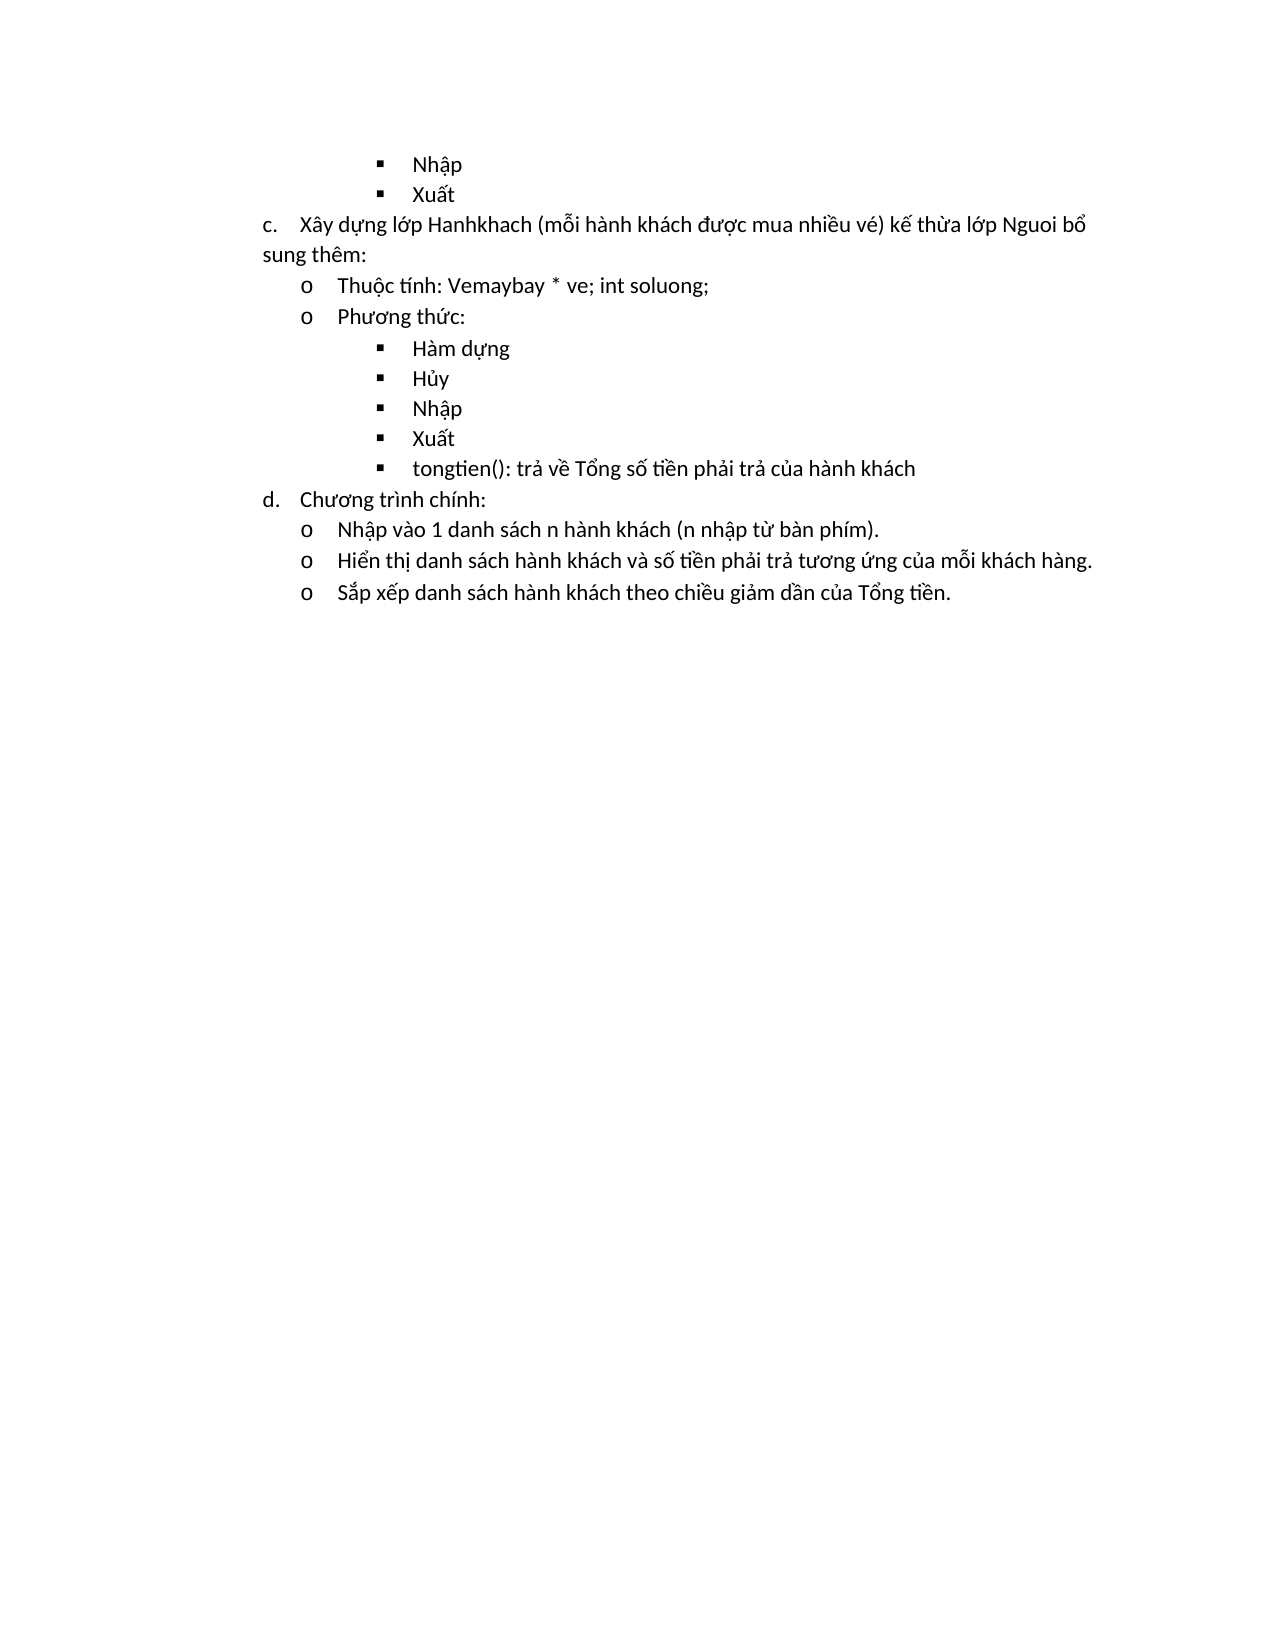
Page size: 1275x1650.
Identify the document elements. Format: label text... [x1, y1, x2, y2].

list Xuất [375, 424, 1125, 452]
list Hàm dựng [375, 334, 1125, 362]
list tongtien(): trả về Tổng số tiền phải trả của hành khách [375, 454, 1125, 483]
list Hiển thị danh sách hành khách và số tiền phải trả tương ứng của mỗi khách hàng. [300, 546, 1125, 576]
list Chương trình chính: [262, 485, 1125, 513]
list Nhập [375, 394, 1125, 422]
list Nhập vào 1 danh sách n hành khách (n nhập từ bàn phím). [300, 515, 1125, 544]
list Xây dựng lớp Hanhkhach (mỗi hành khách được mua nhiều vé) kế thừa lớp Nguoi bổ [262, 210, 1125, 238]
list sung thêm: [262, 241, 1125, 269]
list Xuất [375, 180, 1125, 208]
list Nhập [375, 150, 1125, 178]
list Phương thức: [300, 302, 1125, 331]
list Hủy [375, 364, 1125, 392]
list Sắp xếp danh sách hành khách theo chiều giảm dần của Tổng tiền. [300, 578, 1125, 607]
list Thuộc tính: Vemaybay * ve; int soluong; [300, 271, 1125, 300]
